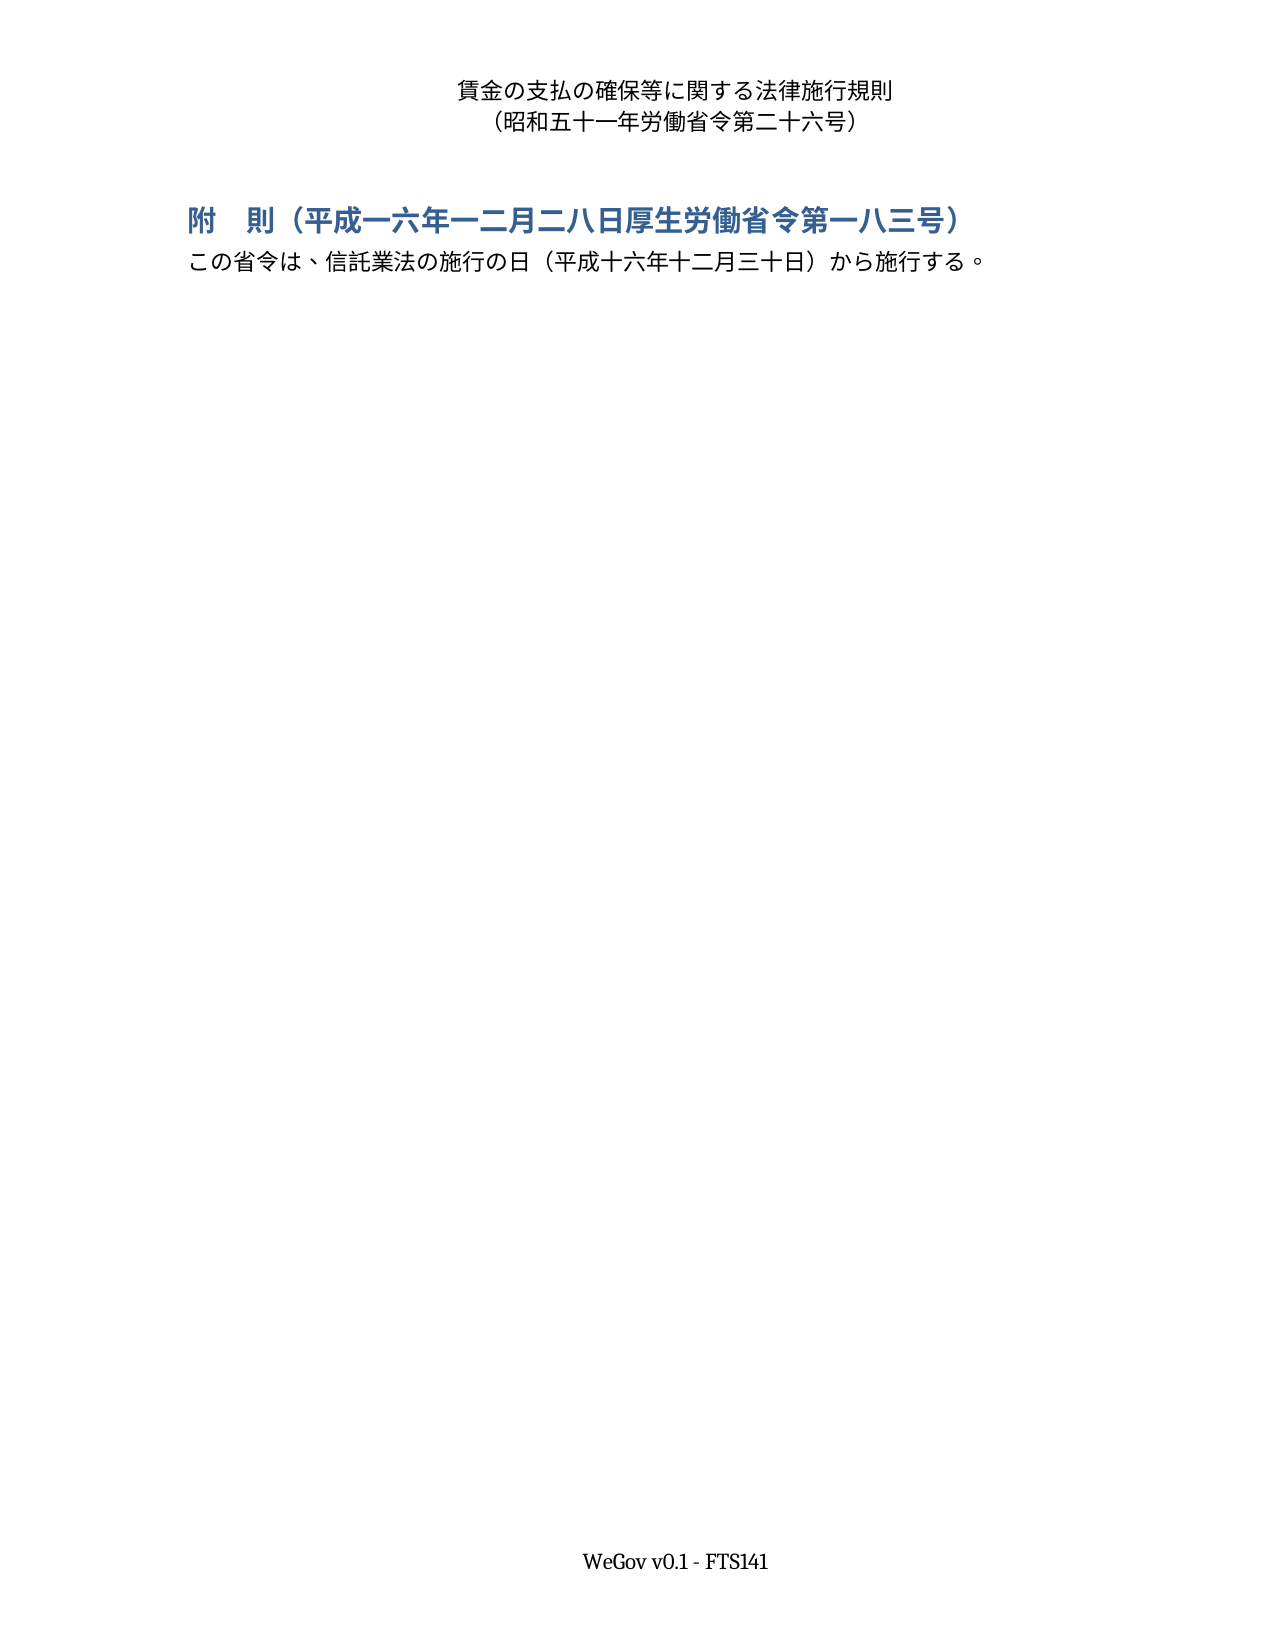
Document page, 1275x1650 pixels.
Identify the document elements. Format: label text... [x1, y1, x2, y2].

text この省令は、信託業法の施行の日（平成十六年十二月三十日）から施行する。 [187, 246, 1087, 277]
subtitle 附 則（平成一六年一二月二八日厚生労働省令第一八三号） [187, 200, 1087, 240]
